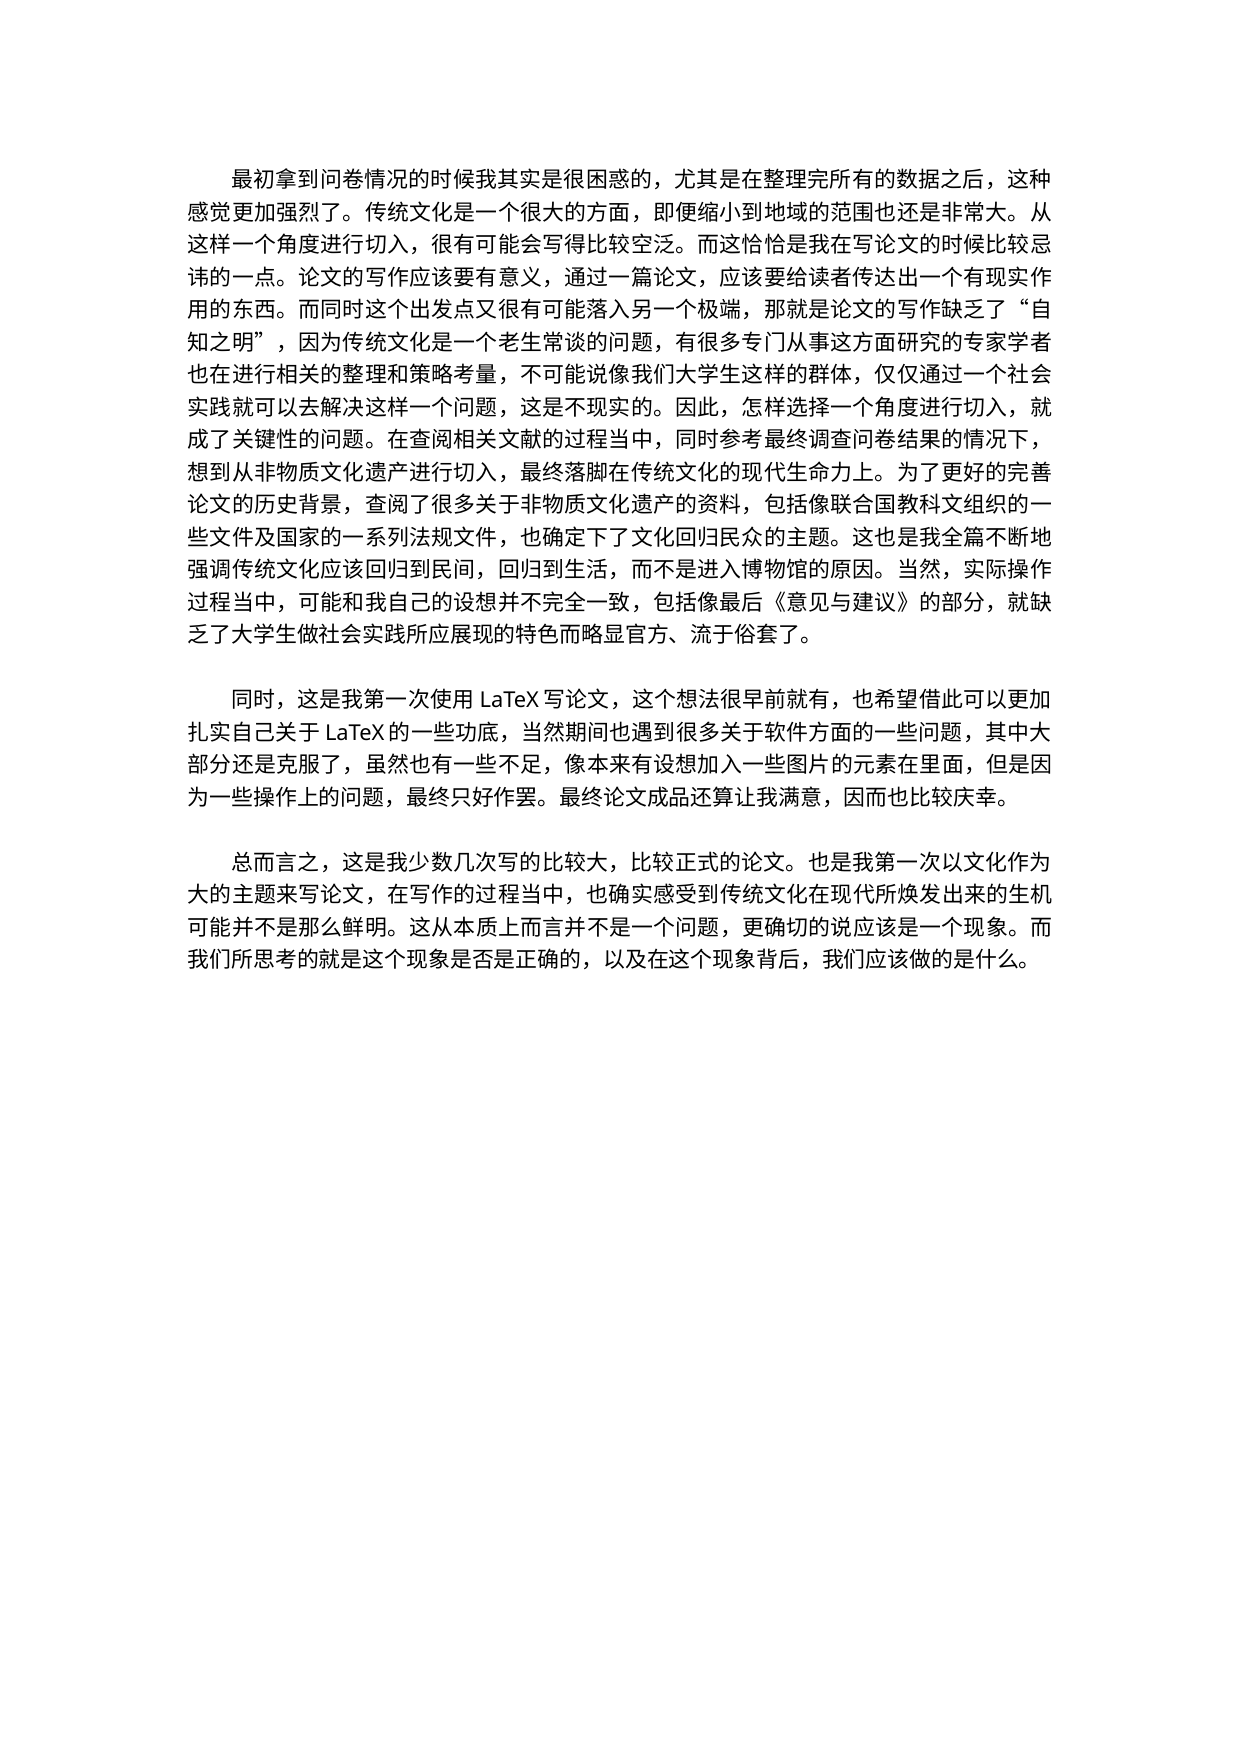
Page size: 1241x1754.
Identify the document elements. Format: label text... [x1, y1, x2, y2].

text 总而言之，这是我少数几次写的比较大，比较正式的论文。也是我第一次以文化作为大的主题来写论文，在写作的过程当中，也确实感受到传统文化在现代所焕发出来的生机，可能并不是那么鲜明。这从本质上而言并不是一个问题，更确切的说应该是一个现象。而我们所思考的就是这个现象是否是正确的，以及在这个现象背后，我们应该做的是什么。 [187, 844, 1053, 974]
text 最初拿到问卷情况的时候我其实是很困惑的，尤其是在整理完所有的数据之后，这种感觉更加强烈了。传统文化是一个很大的方面，即便缩小到地域的范围也还是非常大。从这样一个角度进行切入，很有可能会写得比较空泛。而这恰恰是我在写论文的时候比较忌讳的一点。论文的写作应该要有意义，通过一篇论文，应该要给读者传达出一个有现实作用的东西。而同时这个出发点又很有可能落入另一个极端，那就是论文的写作缺乏了“自知之明”，因为传统文化是一个老生常谈的问题，有很多专门从事这方面研究的专家学者，也在进行相关的整理和策略考量，不可能说像我们大学生这样的群体，仅仅通过一个社会实践就可以去解决这样一个问题，这是不现实的。因此，怎样选择一个角度进行切入，就成了关键性的问题。在查阅相关文献的过程当中，同时参考最终调查问卷结果的情况下，想到从非物质文化遗产进行切入，最终落脚在传统文化的现代生命力上。为了更好的完善论文的历史背景，查阅了很多关于非物质文化遗产的资料，包括像联合国教科文组织的一些文件及国家的一系列法规文件，也确定下了文化回归民众的主题。这也是我全篇不断地强调传统文化应该回归到民间，回归到生活，而不是进入博物馆的原因。当然，实际操作过程当中，可能和我自己的设想并不完全一致，包括像最后《意见与建议》的部分，就缺乏了大学生做社会实践所应展现的特色而略显官方、流于俗套了。 [187, 162, 1053, 649]
text 同时，这是我第一次使用LaTeX写论文，这个想法很早前就有，也希望借此可以更加扎实自己关于LaTeX的一些功底，当然期间也遇到很多关于软件方面的一些问题，其中大部分还是克服了，虽然也有一些不足，像本来有设想加入一些图片的元素在里面，但是因为一些操作上的问题，最终只好作罢。最终论文成品还算让我满意，因而也比较庆幸。 [187, 682, 1053, 812]
